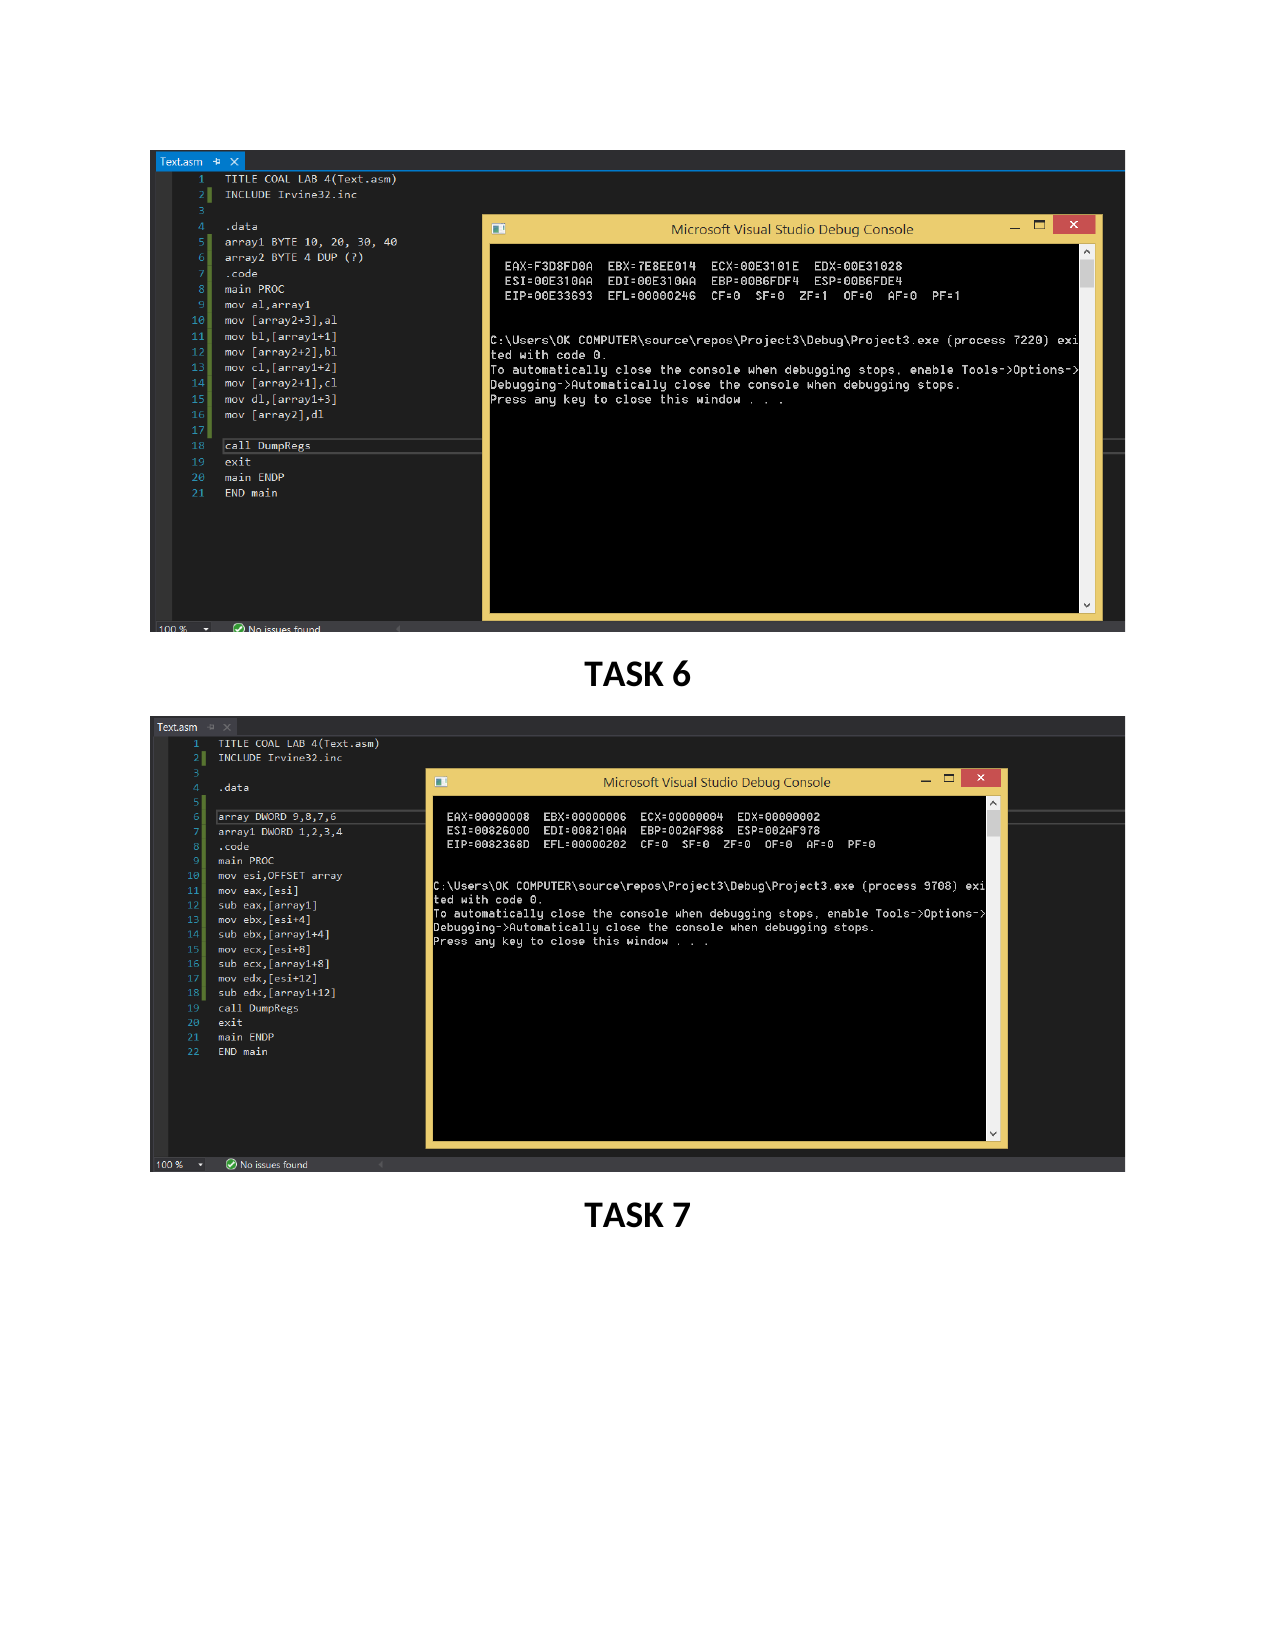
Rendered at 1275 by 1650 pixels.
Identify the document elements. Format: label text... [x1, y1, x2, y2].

picture [150, 716, 1125, 1172]
picture [150, 150, 1125, 632]
text TASK 7 [150, 1191, 1125, 1237]
text TASK 6 [150, 650, 1125, 696]
